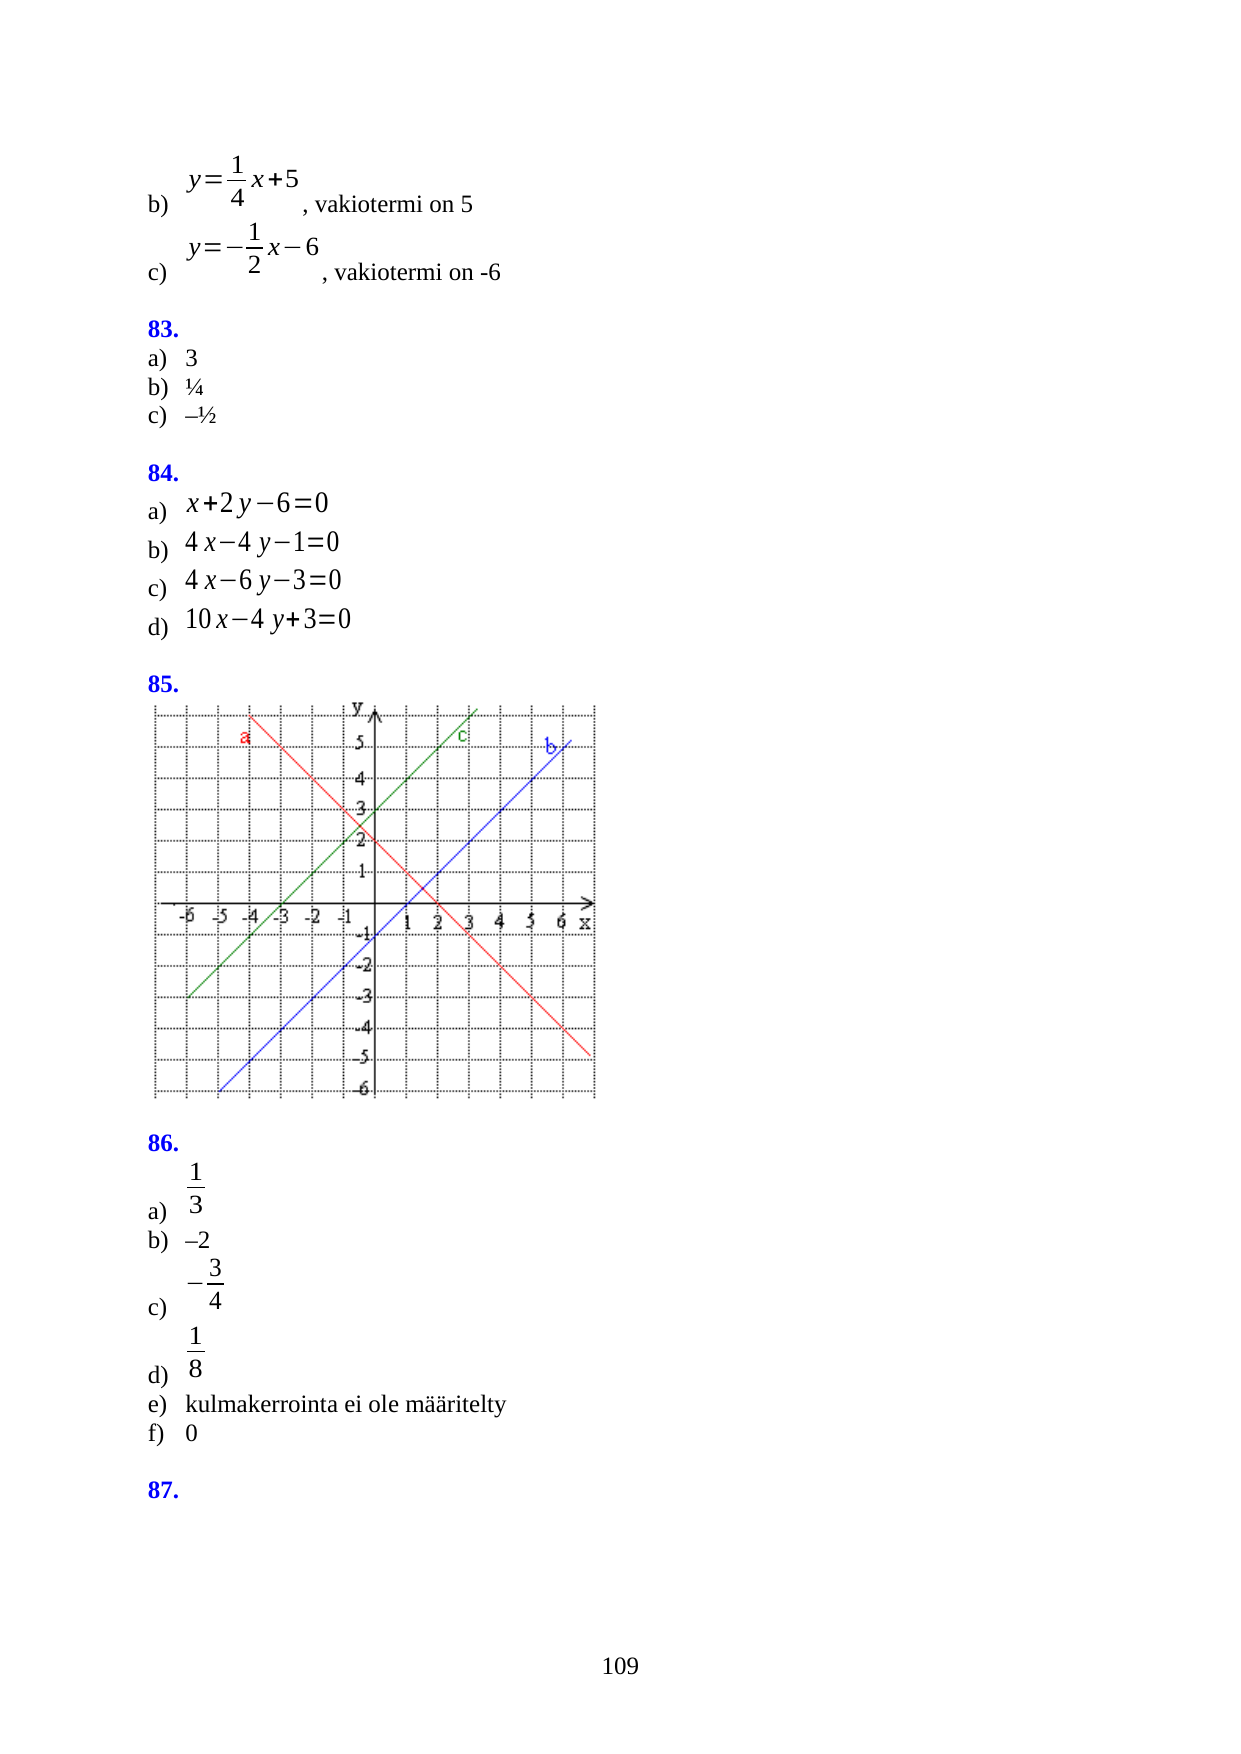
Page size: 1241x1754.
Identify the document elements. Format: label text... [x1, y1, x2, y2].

list –½ [148, 400, 1092, 429]
text –2 [148, 1225, 1092, 1253]
text , vakiotermi on -6 [148, 218, 1092, 285]
text kulmakerrointa ei ole määritelty [148, 1389, 1092, 1418]
picture [147, 698, 608, 1100]
text , vakiotermi on 5 [148, 150, 1092, 218]
text 0 [148, 1418, 1092, 1446]
list ¼ [148, 372, 1092, 400]
list 3 [148, 343, 1092, 372]
